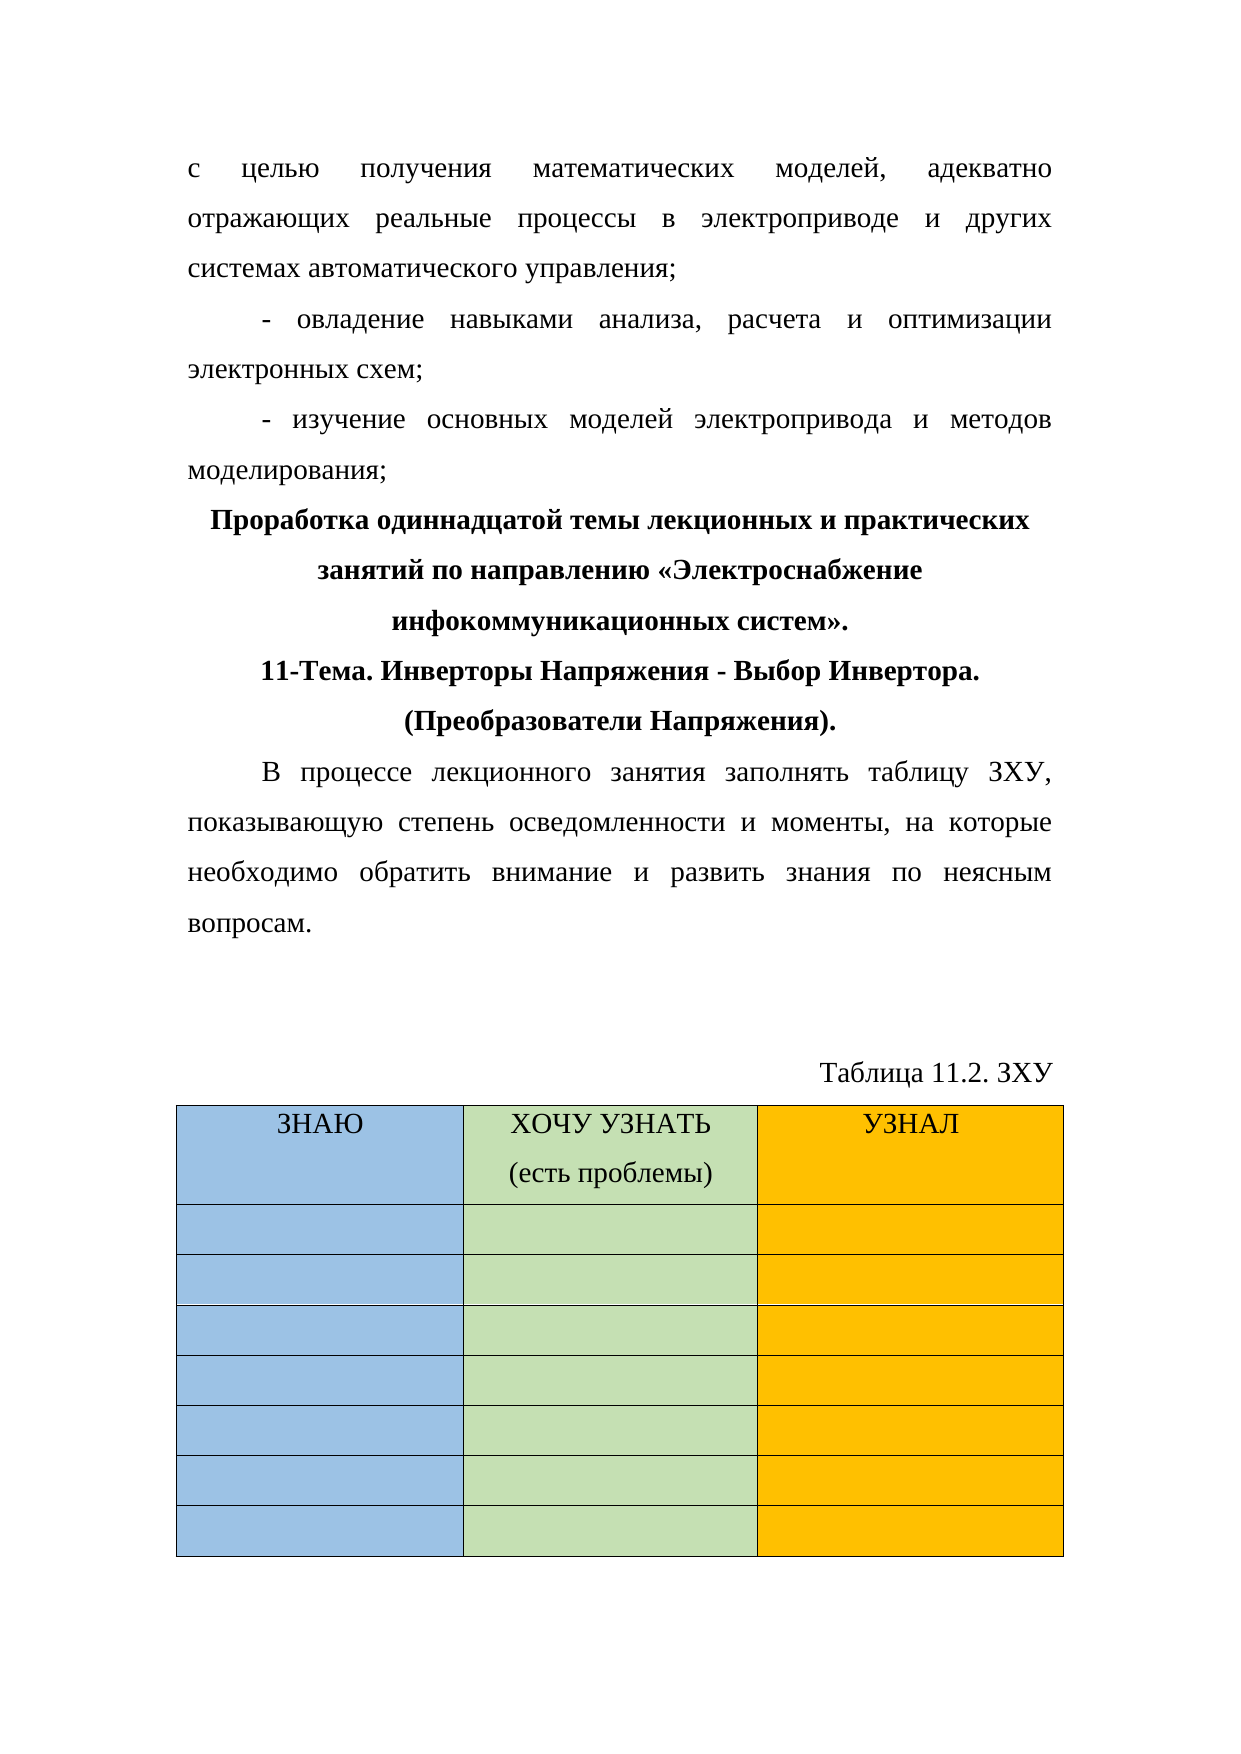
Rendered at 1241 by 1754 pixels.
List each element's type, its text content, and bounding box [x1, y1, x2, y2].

table_cell [464, 1205, 757, 1254]
table_cell [758, 1205, 1063, 1254]
table_cell [464, 1306, 757, 1355]
table_cell [177, 1456, 463, 1505]
table_cell [177, 1255, 463, 1304]
text В процессе лекционного занятия заполнять таблицу ЗХУ, показывающую степень осведомленности и моменты, на которые необходимо обратить внимание и развить знания по неясным вопросам. [187, 754, 1053, 938]
table_cell [177, 1356, 463, 1405]
table_cell [177, 1406, 463, 1455]
text - изучение основных моделей электропривода и методов моделирования; [187, 402, 1053, 485]
table_cell [177, 1205, 463, 1254]
table_cell [464, 1456, 757, 1505]
text - овладение навыками анализа, расчета и оптимизации электронных схем; [187, 301, 1053, 385]
table_header УЗНАЛ [758, 1106, 1063, 1204]
table_cell [464, 1506, 757, 1556]
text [187, 150, 1053, 284]
table_cell [758, 1306, 1063, 1355]
table_cell [464, 1255, 757, 1304]
table_header ЗНАЮ [177, 1106, 463, 1204]
table_cell [464, 1356, 757, 1405]
table_cell [758, 1506, 1063, 1556]
table_cell [758, 1356, 1063, 1405]
table_cell [464, 1406, 757, 1455]
table_cell [177, 1306, 463, 1355]
table_cell [758, 1255, 1063, 1304]
text Проработка одиннадцатой темы лекционных и практических занятий по направлению «Электроснабжение инфокоммуникационных систем». [187, 502, 1053, 636]
table_cell [177, 1506, 463, 1556]
table_cell [758, 1406, 1063, 1455]
text Таблица 11.2. ЗХУ [187, 1056, 1053, 1089]
table_header ХОЧУ УЗНАТЬ (есть проблемы) [464, 1106, 757, 1204]
table_cell [758, 1456, 1063, 1505]
text 11-Тема. Инверторы Напряжения - Выбор Инвертора. (Преобразователи Напряжения). [187, 653, 1053, 737]
